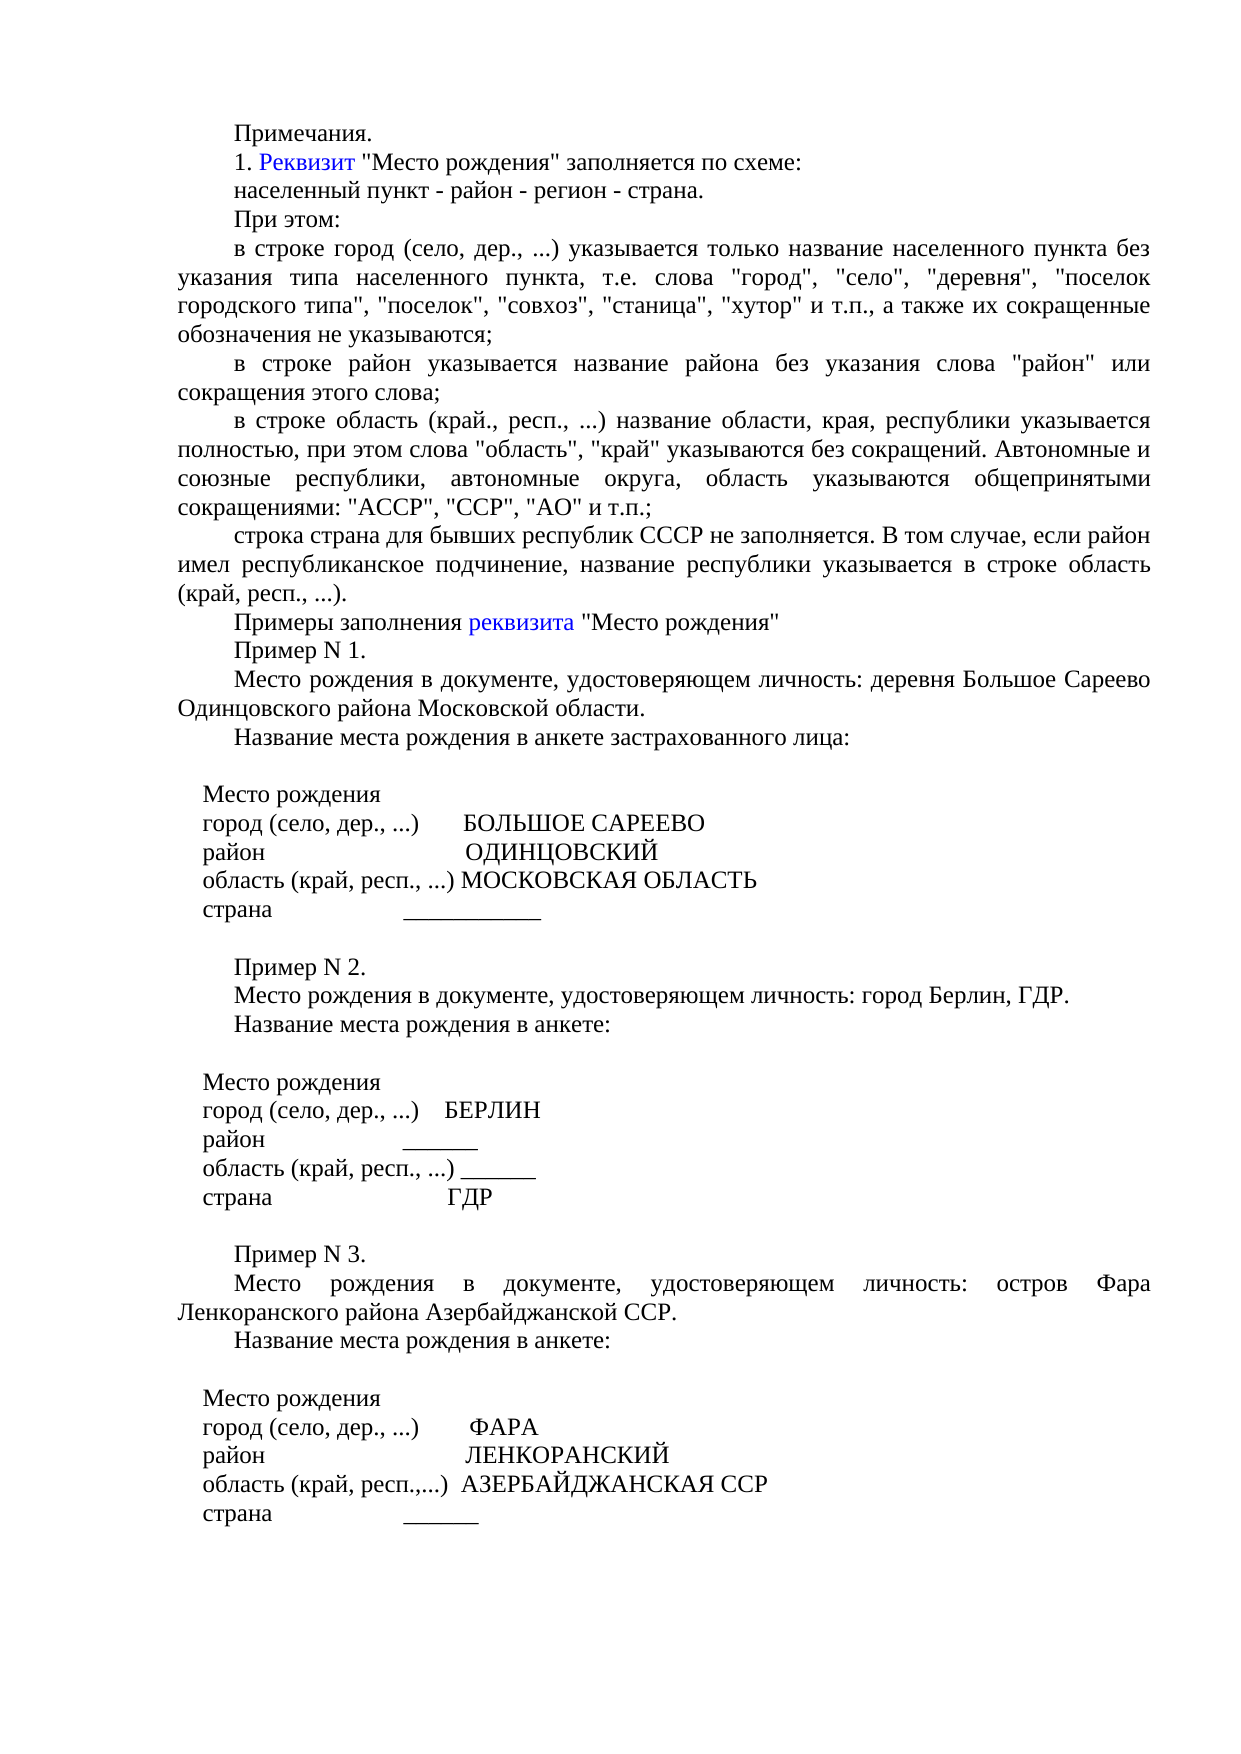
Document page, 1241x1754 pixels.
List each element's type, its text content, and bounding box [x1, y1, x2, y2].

text Место рождения [177, 779, 1152, 808]
text Пример N 1. [177, 636, 1152, 664]
text При этом: [177, 204, 1152, 233]
text в строке район указывается название района без указания слова "район" или сокращения этого слова; [177, 348, 1152, 406]
text Примечания. [177, 118, 1152, 147]
text область (край, респ.,...) АЗЕРБАЙДЖАНСКАЯ ССР [177, 1469, 1152, 1498]
text Пример N 3. [177, 1239, 1152, 1268]
text Название места рождения в анкете: [177, 1326, 1152, 1354]
text область (край, респ., ...) МОСКОВСКАЯ ОБЛАСТЬ [177, 866, 1152, 894]
text Примеры заполнения реквизита "Место рождения" [177, 607, 1152, 636]
text область (край, респ., ...) ______ [177, 1153, 1152, 1182]
text строка страна для бывших республик СССР не заполняется. В том случае, если район имел республиканское подчинение, название республики указывается в строке область (край, респ., ...). [177, 521, 1152, 607]
text район ЛЕНКОРАНСКИЙ [177, 1441, 1152, 1469]
text страна ______ [177, 1498, 1152, 1527]
text район ______ [177, 1124, 1152, 1153]
text Место рождения в документе, удостоверяющем личность: остров Фара Ленкоранского района Азербайджанской ССР. [177, 1268, 1152, 1326]
text Пример N 2. [177, 952, 1152, 981]
text город (село, дер., ...) БЕРЛИН [177, 1096, 1152, 1124]
text Название места рождения в анкете: [177, 1009, 1152, 1038]
text Место рождения [177, 1067, 1152, 1096]
text в строке город (село, дер., ...) указывается только название населенного пункта без указания типа населенного пункта, т.е. слова "город", "село", "деревня", "поселок городского типа", "поселок", "совхоз", "станица", "хутор" и т.п., а также их сокращенные обозначения не указываются; [177, 233, 1152, 348]
text Место рождения в документе, удостоверяющем личность: деревня Большое Сареево Одинцовского района Московской области. [177, 664, 1152, 722]
text Место рождения [177, 1383, 1152, 1412]
text в строке область (край., респ., ...) название области, края, республики указывается полностью, при этом слова "область", "край" указываются без сокращений. Автономные и союзные республики, автономные округа, область указываются общепринятыми сокращениями: "АССР", "ССР", "АО" и т.п.; [177, 406, 1152, 521]
text населенный пункт - район - регион - страна. [177, 176, 1152, 204]
text страна ___________ [177, 894, 1152, 923]
text страна ГДР [177, 1182, 1152, 1211]
text город (село, дер., ...) ФАРА [177, 1412, 1152, 1441]
text 1. Реквизит "Место рождения" заполняется по схеме: [177, 147, 1152, 176]
text Место рождения в документе, удостоверяющем личность: город Берлин, ГДР. [177, 981, 1152, 1009]
text город (село, дер., ...) БОЛЬШОЕ САРЕЕВО [177, 808, 1152, 837]
text район ОДИНЦОВСКИЙ [177, 837, 1152, 866]
text Название места рождения в анкете застрахованного лица: [177, 722, 1152, 751]
